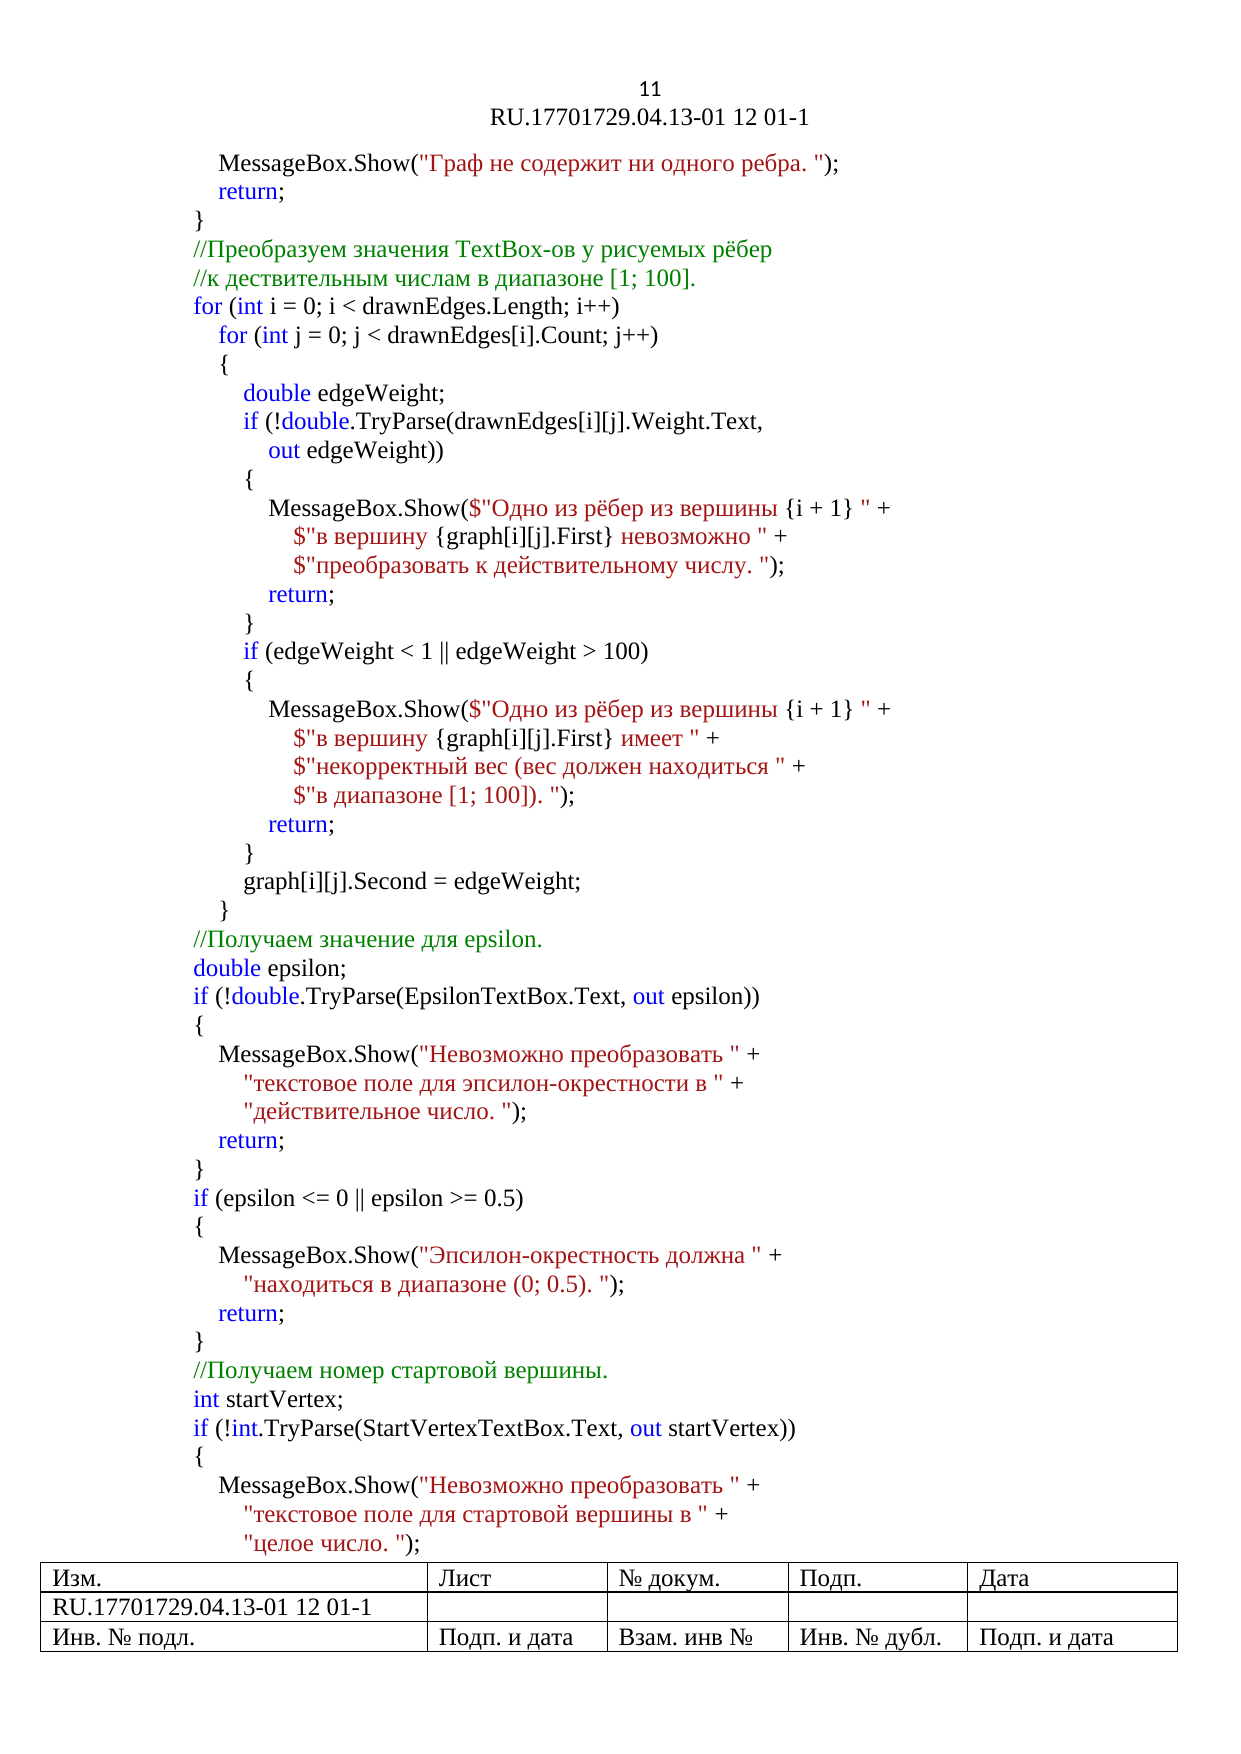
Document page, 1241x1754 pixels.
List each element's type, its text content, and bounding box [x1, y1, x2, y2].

text { [118, 1010, 1181, 1039]
text if (!int.TryParse(StartVertexTextBox.Text, out startVertex)) [118, 1413, 1181, 1441]
text "целое число. "); [118, 1528, 1181, 1556]
text //Получаем значение для epsilon. [118, 924, 1181, 953]
text MessageBox.Show($"Одно из рёбер из вершины {i + 1} " + [118, 493, 1181, 521]
text $"в диапазоне [1; 100]). "); [118, 780, 1181, 809]
text return; [118, 579, 1181, 608]
text MessageBox.Show("Невозможно преобразовать " + [118, 1470, 1181, 1499]
text } [118, 608, 1181, 636]
text //Получаем номер стартовой вершины. [118, 1355, 1181, 1384]
text "находиться в диапазоне (0; 0.5). "); [118, 1269, 1181, 1298]
text "текстовое поле для эпсилон-окрестности в " + [118, 1068, 1181, 1096]
text $"преобразовать к действительному числу. "); [118, 550, 1181, 579]
text return; [118, 1298, 1181, 1326]
text { [118, 1211, 1181, 1240]
text //к дествительным числам в диапазоне [1; 100]. [118, 263, 1181, 291]
text "действительное число. "); [118, 1096, 1181, 1125]
text } [118, 1154, 1181, 1183]
text //Преобразуем значения TextBox-ов у рисуемых рёбер [118, 234, 1181, 263]
text int startVertex; [118, 1384, 1181, 1413]
text } [118, 895, 1181, 924]
text { [118, 665, 1181, 694]
text { [118, 1441, 1181, 1470]
text return; [118, 176, 1181, 205]
text MessageBox.Show("Невозможно преобразовать " + [118, 1039, 1181, 1068]
text if (edgeWeight < 1 || edgeWeight > 100) [118, 636, 1181, 665]
text } [118, 1326, 1181, 1355]
text double epsilon; [118, 953, 1181, 981]
text return; [118, 809, 1181, 838]
text MessageBox.Show("Граф не содержит ни одного ребра. "); [118, 148, 1181, 176]
text $"в вершину {graph[i][j].First} невозможно " + [118, 521, 1181, 550]
text if (epsilon <= 0 || epsilon >= 0.5) [118, 1183, 1181, 1211]
text return; [118, 1125, 1181, 1154]
text } [118, 838, 1181, 866]
text graph[i][j].Second = edgeWeight; [118, 866, 1181, 895]
text if (!double.TryParse(EpsilonTextBox.Text, out epsilon)) [118, 981, 1181, 1010]
text } [118, 205, 1181, 234]
text "текстовое поле для стартовой вершины в " + [118, 1499, 1181, 1528]
text { [118, 464, 1181, 493]
text MessageBox.Show($"Одно из рёбер из вершины {i + 1} " + [118, 694, 1181, 723]
text for (int i = 0; i < drawnEdges.Length; i++) [118, 291, 1181, 320]
text if (!double.TryParse(drawnEdges[i][j].Weight.Text, [118, 406, 1181, 435]
text for (int j = 0; j < drawnEdges[i].Count; j++) [118, 320, 1181, 349]
text $"некорректный вес (вес должен находиться " + [118, 751, 1181, 780]
text double edgeWeight; [118, 378, 1181, 406]
text { [118, 349, 1181, 378]
text MessageBox.Show("Эпсилон-окрестность должна " + [118, 1240, 1181, 1269]
text out edgeWeight)) [118, 435, 1181, 464]
text $"в вершину {graph[i][j].First} имеет " + [118, 723, 1181, 751]
